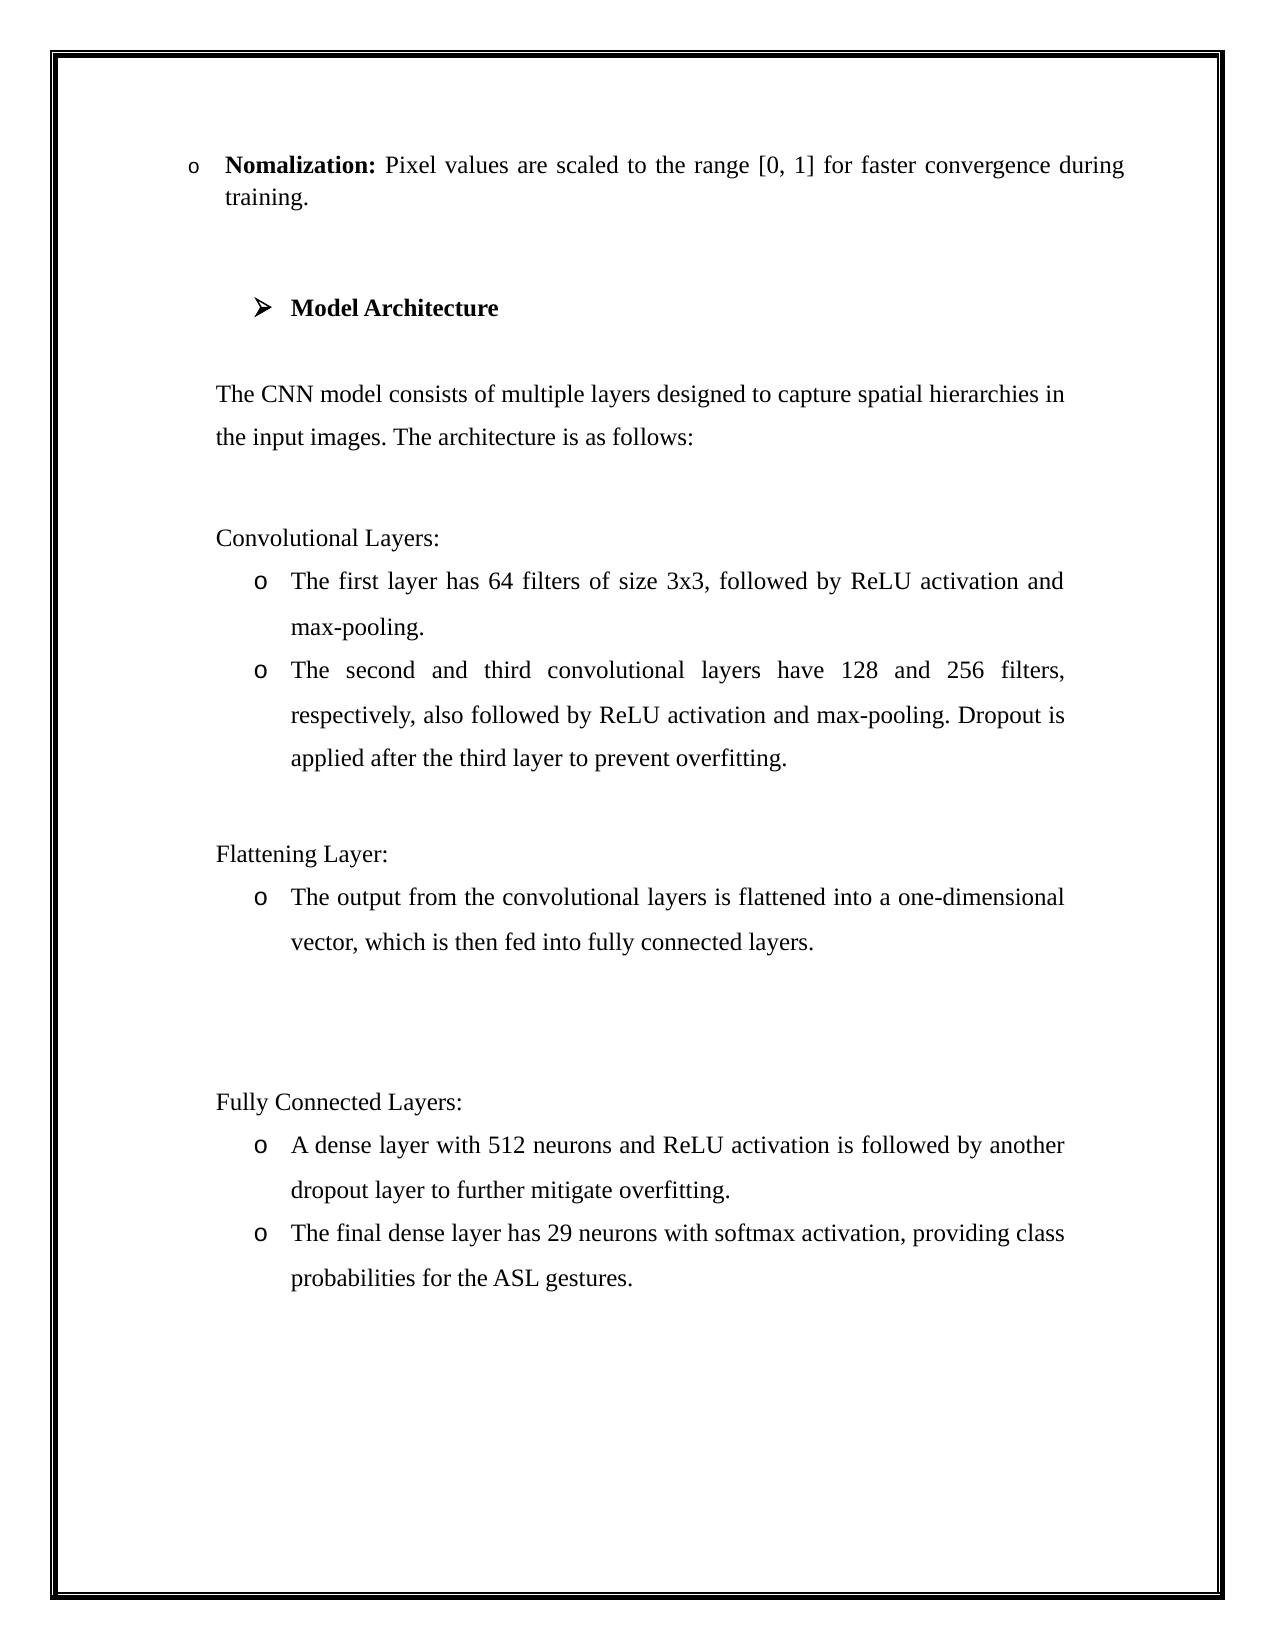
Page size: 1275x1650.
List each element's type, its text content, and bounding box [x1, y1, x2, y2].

text Fully Connected Layers: [216, 1087, 1066, 1115]
text Convolutional Layers: [216, 523, 1066, 552]
list The first layer has 64 filters of size 3x3, followed by ReLU activation and max-pooling. [253, 566, 1066, 640]
list Nomalization: Pixel values are scaled to the range [0, 1] for faster convergence during training. [187, 150, 1125, 211]
list The final dense layer has 29 neurons with softmax activation, providing class probabilities for the ASL gestures. [253, 1218, 1066, 1292]
list The second and third convolutional layers have 128 and 256 filters, respectively, also followed by ReLU activation and max-pooling. Dropout is applied after the third layer to prevent overfitting. [253, 655, 1066, 772]
list A dense layer with 512 neurons and ReLU activation is followed by another dropout layer to further mitigate overfitting. [253, 1130, 1066, 1204]
list Model Architecture [253, 293, 1066, 322]
text The CNN model consists of multiple layers designed to capture spatial hierarchies in the input images. The architecture is as follows: [216, 379, 1066, 451]
list The output from the convolutional layers is flattened into a one-dimensional vector, which is then fed into fully connected layers. [253, 882, 1066, 956]
text Flattening Layer: [216, 839, 1066, 868]
